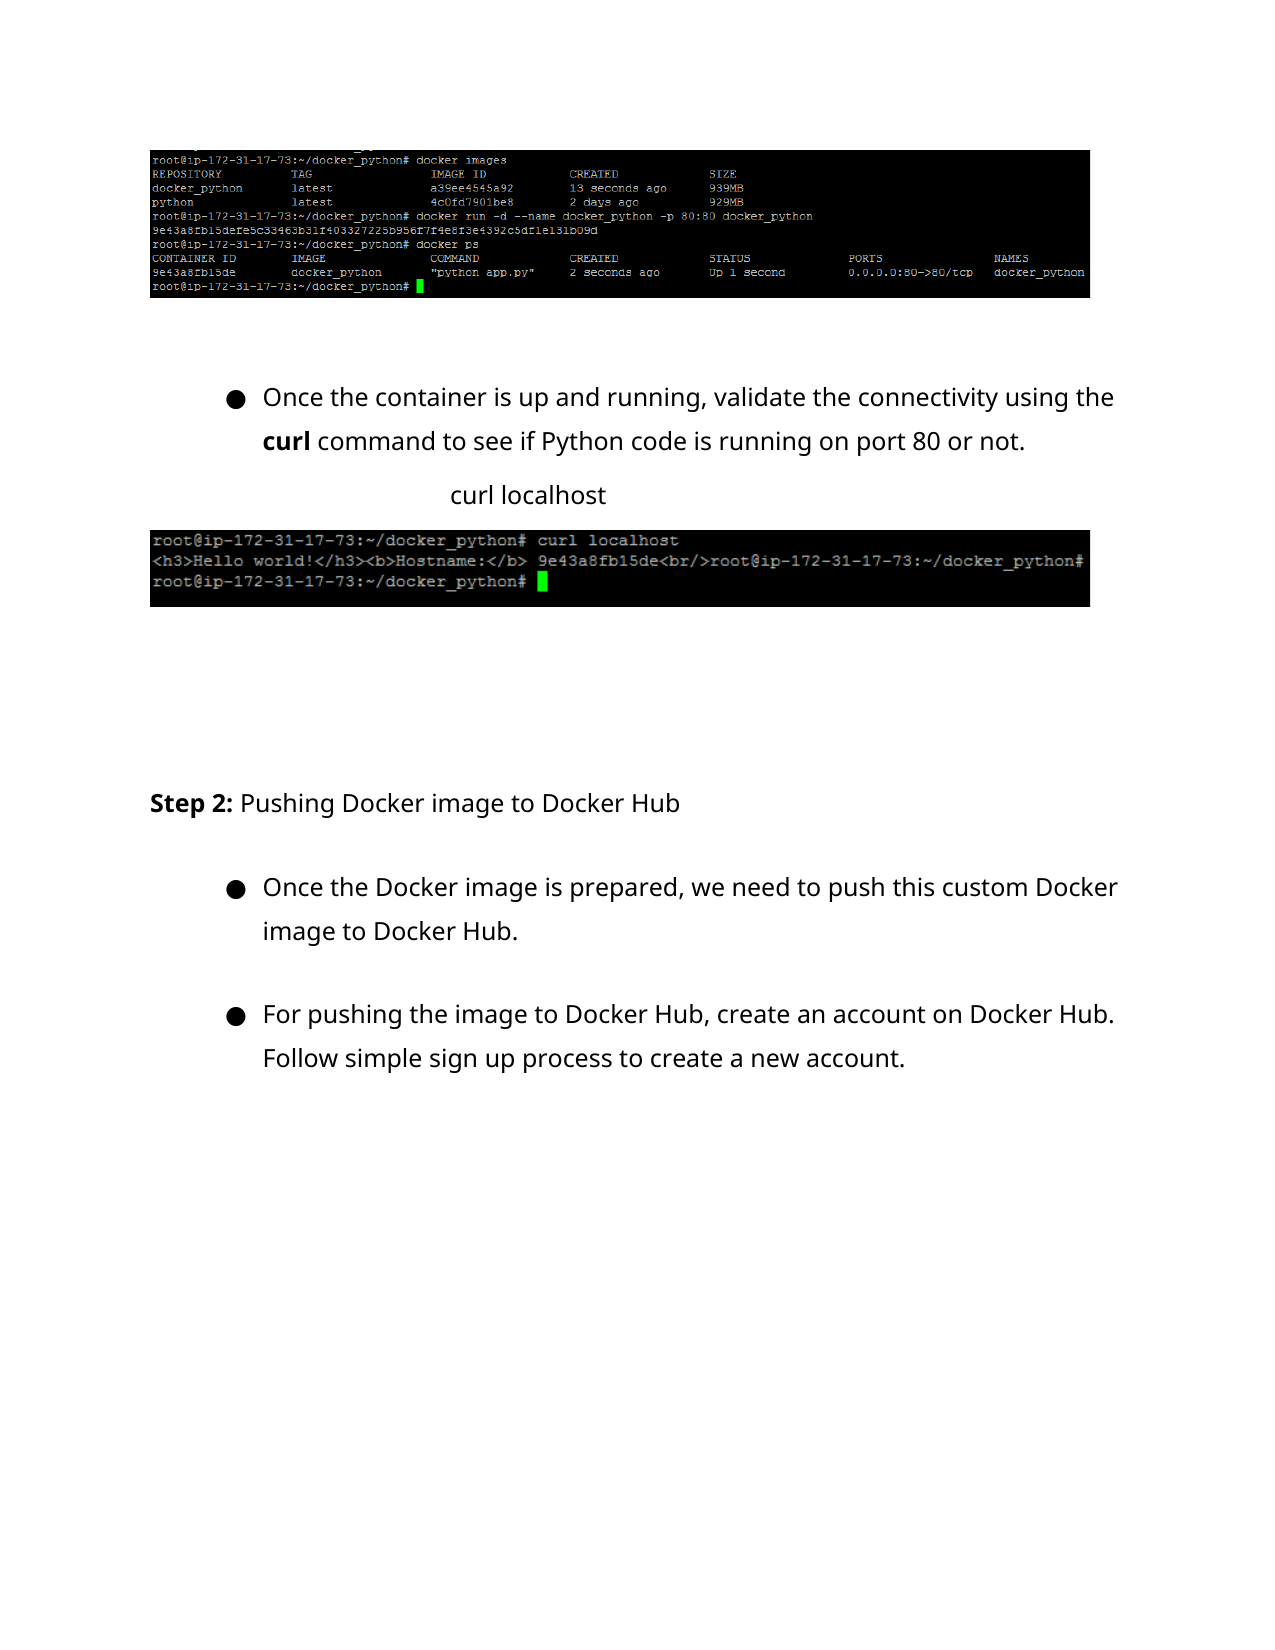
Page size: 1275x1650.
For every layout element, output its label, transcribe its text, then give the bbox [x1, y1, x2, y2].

text curl localhost [150, 477, 1125, 511]
picture [150, 150, 1091, 298]
picture [150, 530, 1091, 607]
list Once the container is up and running, validate the connectivity using the curl command to see if Python code is running on port 80 or not. [225, 370, 1125, 458]
text Step 2: Pushing Docker image to Docker Hub [150, 786, 1125, 820]
list Once the Docker image is prepared, we need to push this custom Docker image to Docker Hub. [225, 859, 1125, 947]
list For pushing the image to Docker Hub, create an account on Docker Hub. Follow simple sign up process to create a new account. [225, 987, 1125, 1075]
